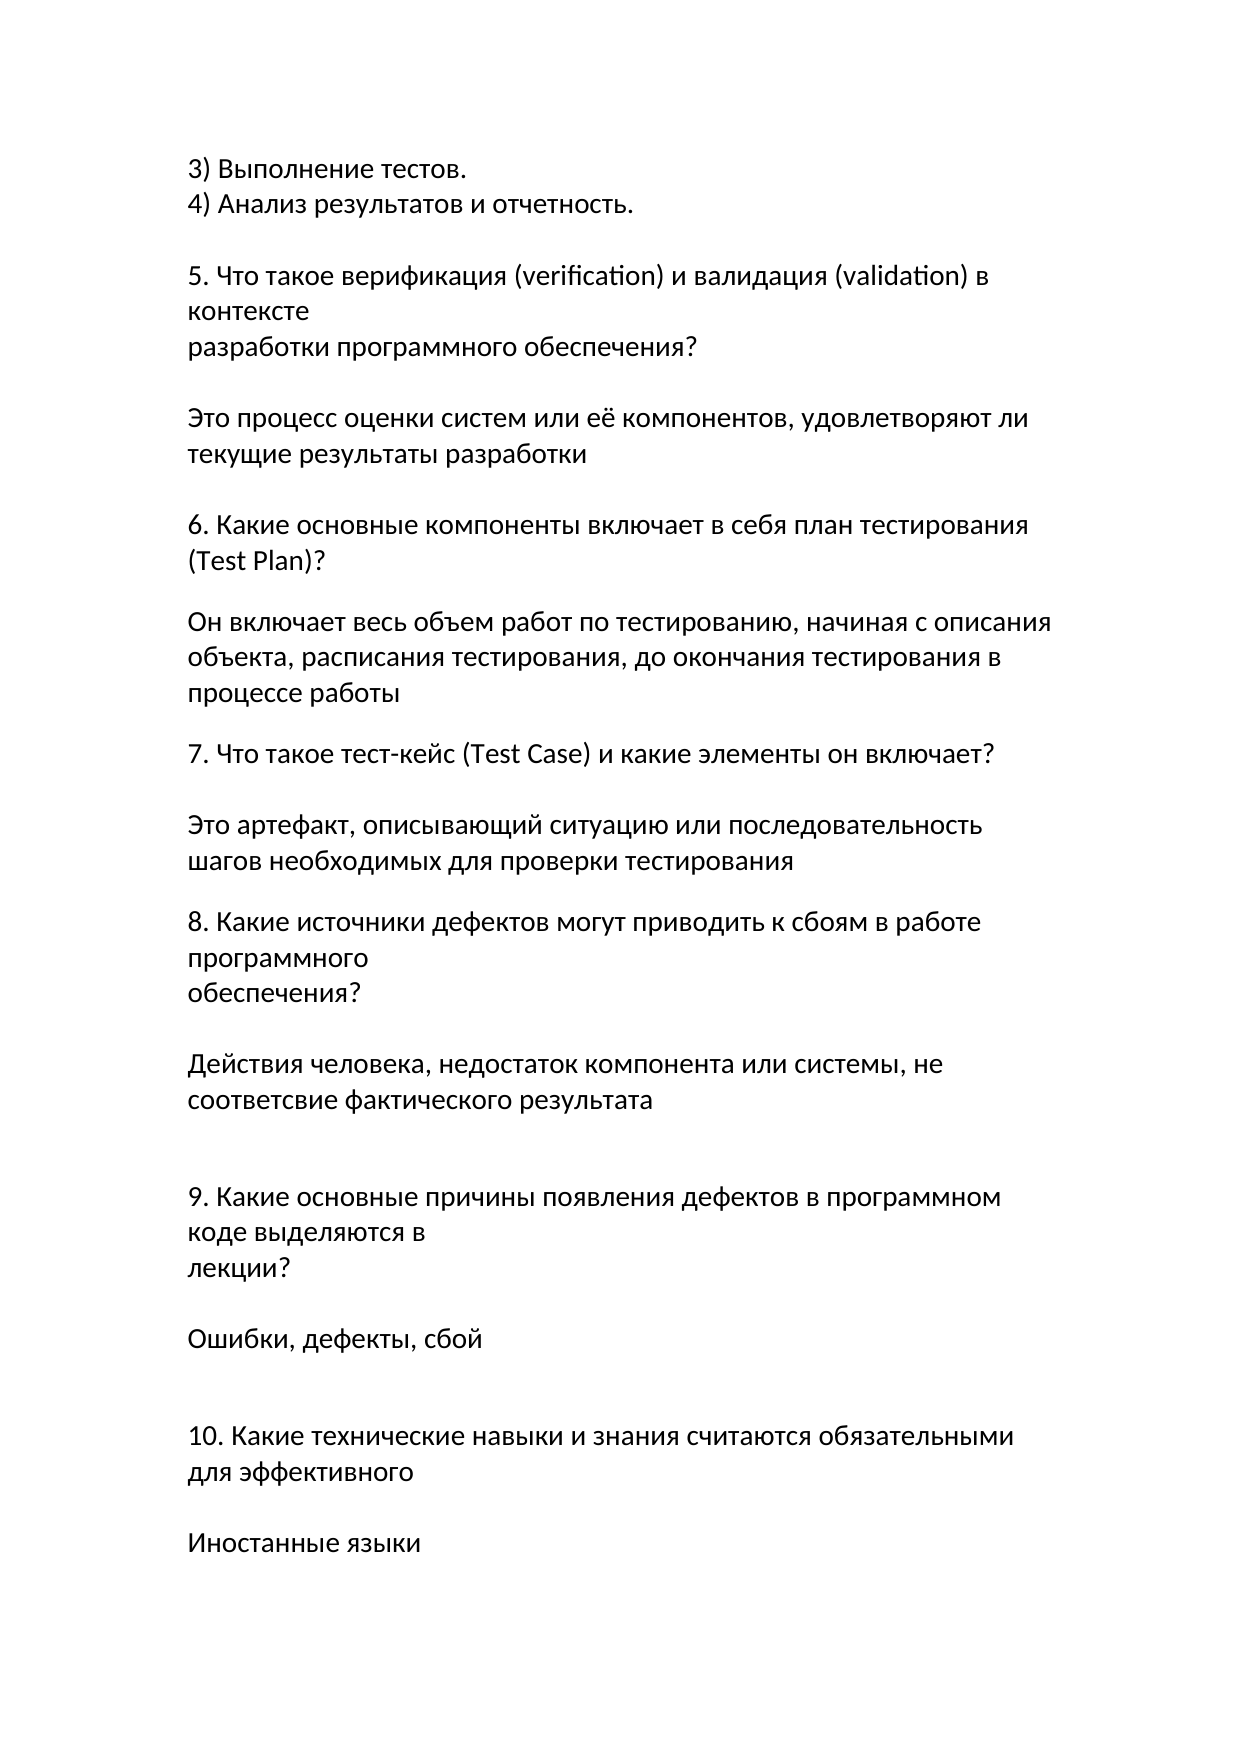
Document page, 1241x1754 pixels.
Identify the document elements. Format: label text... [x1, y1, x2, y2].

list Анализ результатов и отчетность. [187, 186, 1053, 221]
list Выполнение тестов. [187, 150, 1053, 186]
list Он включает весь объем работ по тестированию, начиная с описания объекта, расписания тестирования, до окончания тестирования в процессе работы [187, 603, 1053, 735]
text Это процесс оценки систем или её компонентов, удовлетворяют ли текущие результаты разработки [187, 399, 1053, 471]
list Какие технические навыки и знания считаются обязательными для эффективного [187, 1417, 1053, 1488]
list Иностанные языки [187, 1524, 1053, 1559]
text 5. Что такое верификация (verification) и валидация (validation) в контексте [187, 257, 1053, 328]
text разработки программного обеспечения? [187, 328, 1053, 364]
text лекции? [187, 1249, 1053, 1285]
text 7. Что такое тест-кейс (Test Case) и какие элементы он включает? Это артефакт, описывающий ситуацию или последовательность шагов необходимых для проверки тестирования [187, 735, 1053, 903]
text 9. Какие основные причины появления дефектов в программном коде выделяются в [187, 1178, 1053, 1249]
text Ошибки, дефекты, сбой [187, 1320, 1053, 1417]
text 8. Какие источники дефектов могут приводить к сбоям в работе программного [187, 903, 1053, 974]
text обеспечения? Действия человека, недостаток компонента или системы, не соответсвие фактического результата [187, 974, 1053, 1178]
list Какие основные компоненты включает в себя план тестирования (Test Plan)? [187, 506, 1053, 603]
